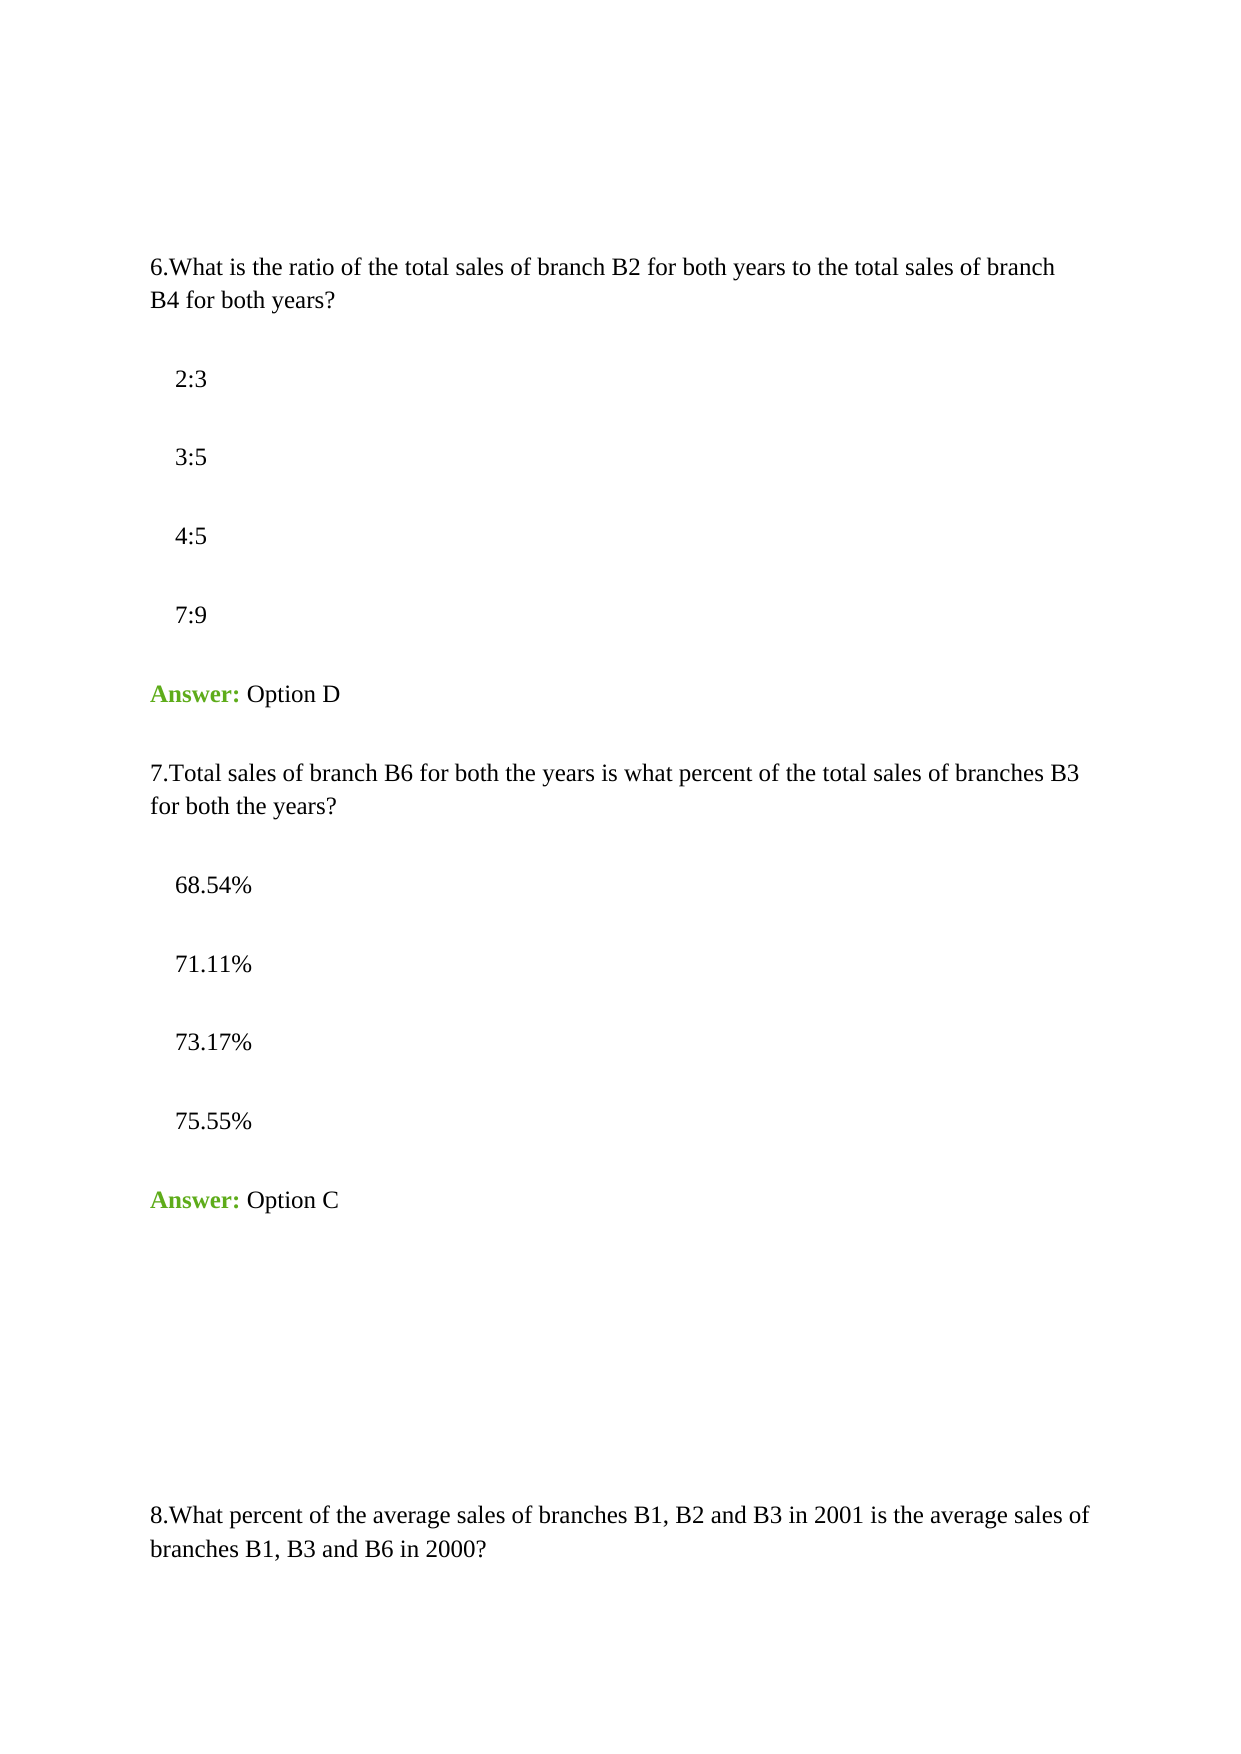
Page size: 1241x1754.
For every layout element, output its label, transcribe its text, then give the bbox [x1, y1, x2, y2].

text 4:5 [175, 498, 1065, 573]
text 8.What percent of the average sales of branches B1, B2 and B3 in 2001 is the average sales of branches B1, B3 and B6 in 2000? [150, 1478, 1090, 1585]
text 3:5 [175, 419, 1065, 494]
text 6.What is the ratio of the total sales of branch B2 for both years to the total sales of branch B4 for both years? [150, 229, 1090, 336]
text 68.54% [175, 847, 1065, 921]
text 7.Total sales of branch B6 for both the years is what percent of the total sales of branches B3 for both the years? [150, 735, 1090, 843]
text Answer: Option D [150, 656, 1090, 731]
text 7:9 [175, 577, 1065, 652]
text 71.11% [175, 926, 1065, 1000]
text 2:3 [175, 341, 1065, 415]
text 73.17% [175, 1004, 1065, 1079]
text 75.55% [175, 1083, 1065, 1158]
text Answer: Option C [150, 1162, 1090, 1237]
